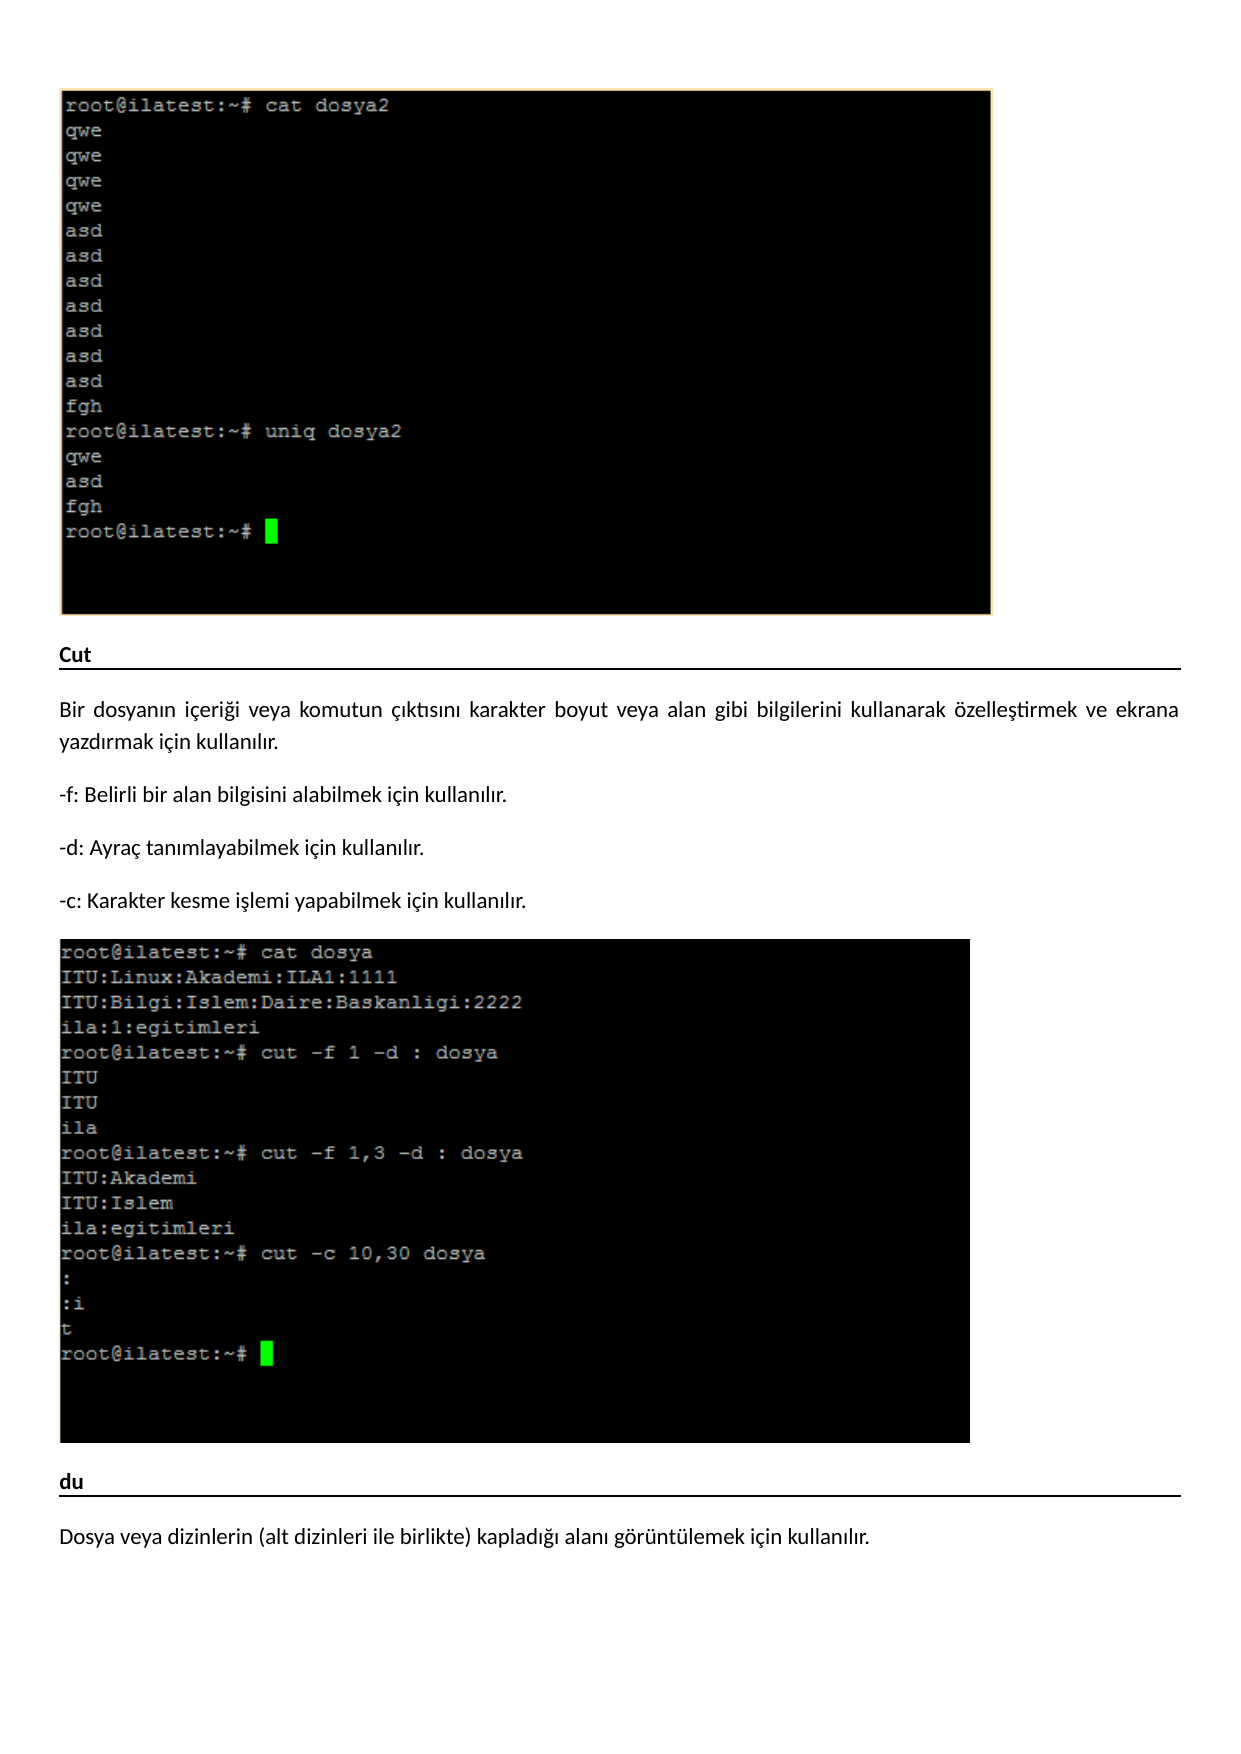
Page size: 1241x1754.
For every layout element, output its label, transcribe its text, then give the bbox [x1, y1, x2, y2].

text -f: Belirli bir alan bilgisini alabilmek için kullanılır. [59, 780, 1181, 808]
text Bir dosyanın içeriği veya komutun çıktısını karakter boyut veya alan gibi bilgilerini kullanarak özelleştirmek ve ekrana yazdırmak için kullanılır. [59, 695, 1181, 755]
picture [59, 88, 994, 616]
text Cut [59, 640, 1181, 668]
picture [59, 939, 970, 1443]
text du [59, 1467, 1181, 1495]
text -c: Karakter kesme işlemi yapabilmek için kullanılır. [59, 886, 1181, 914]
text -d: Ayraç tanımlayabilmek için kullanılır. [59, 833, 1181, 861]
text Dosya veya dizinlerin (alt dizinleri ile birlikte) kapladığı alanı görüntülemek için kullanılır. [59, 1522, 1181, 1550]
